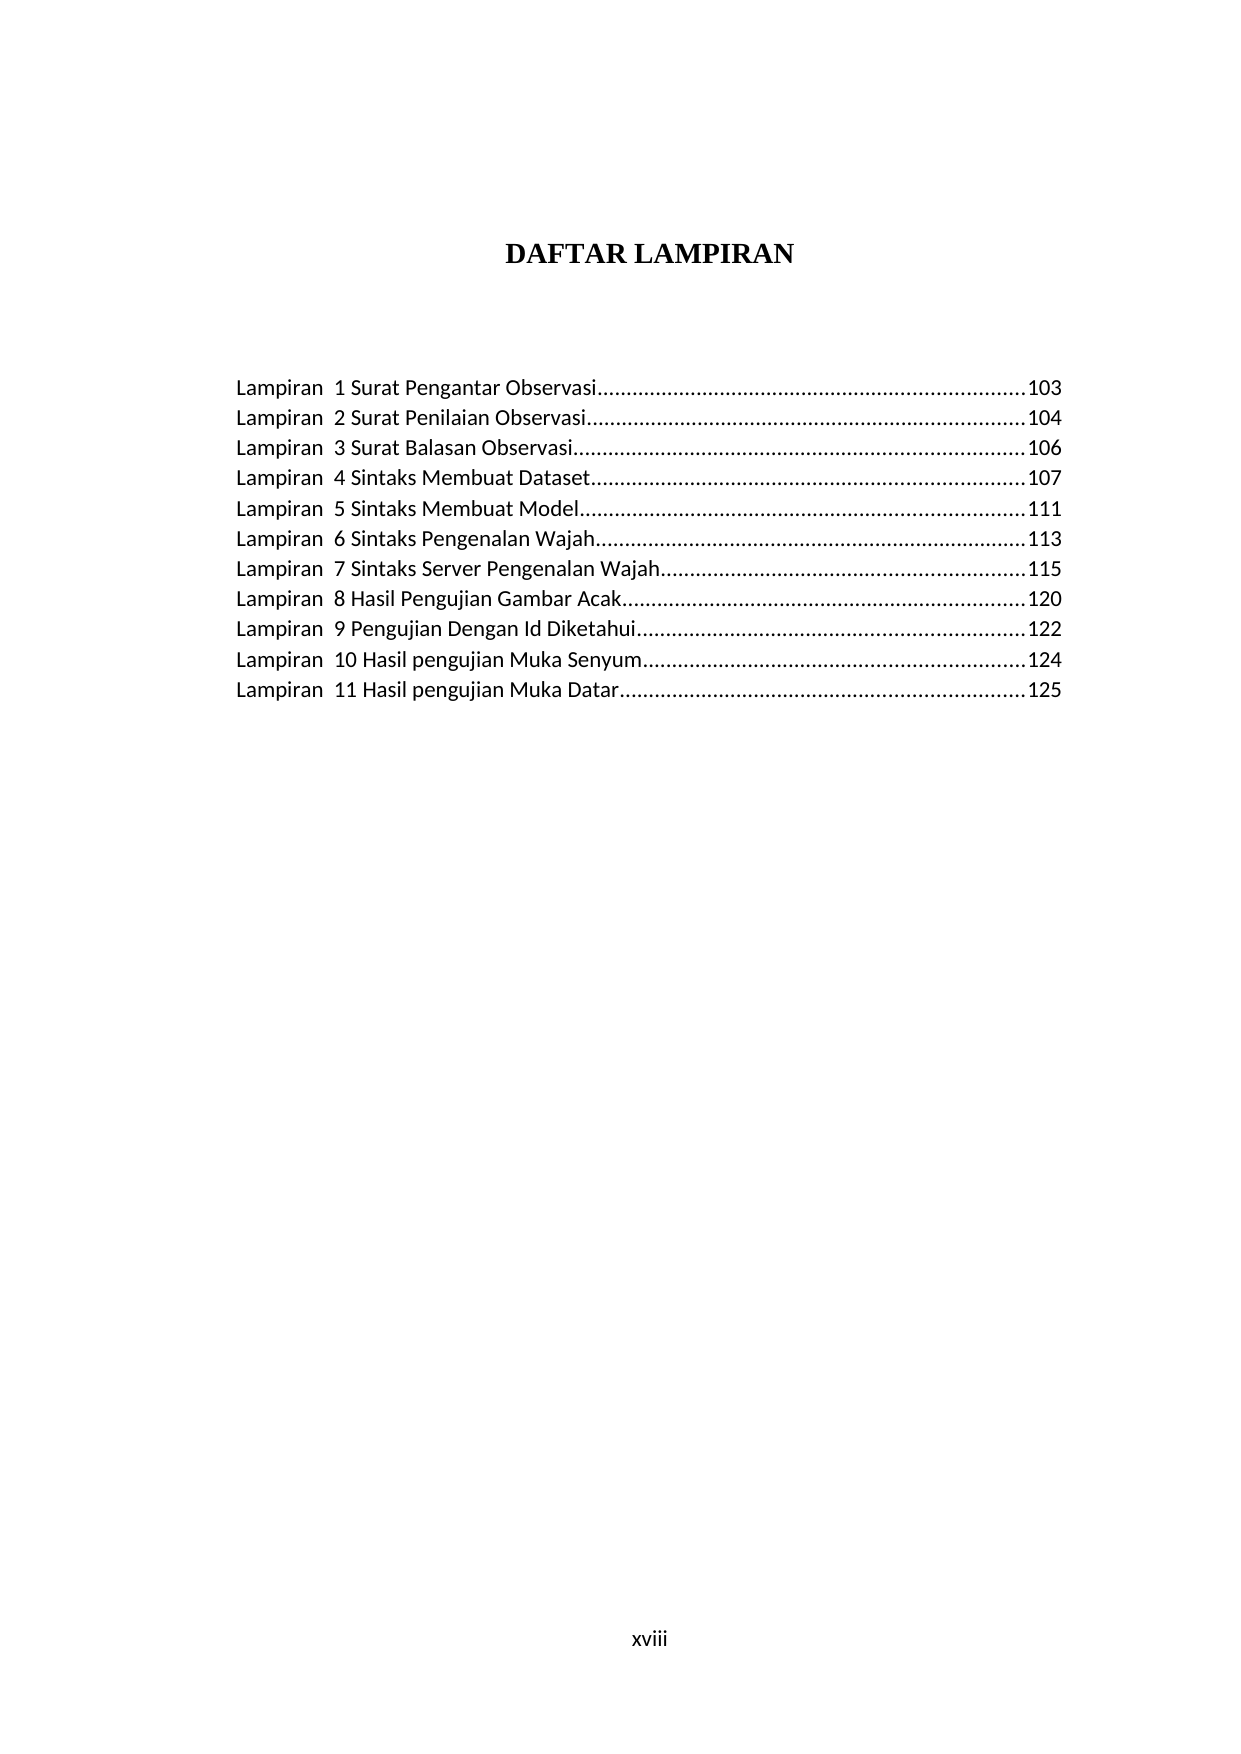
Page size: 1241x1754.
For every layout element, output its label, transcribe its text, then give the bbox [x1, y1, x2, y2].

text Lampiran 1 Surat Pengantar Observasi 103 [236, 373, 1063, 401]
text Lampiran 11 Hasil pengujian Muka Datar 125 [236, 675, 1063, 703]
text Lampiran 4 Sintaks Membuat Dataset 107 [236, 463, 1063, 491]
text Lampiran 5 Sintaks Membuat Model 111 [236, 494, 1063, 522]
text Lampiran 2 Surat Penilaian Observasi 104 [236, 403, 1063, 431]
text Lampiran 8 Hasil Pengujian Gambar Acak 120 [236, 584, 1063, 612]
text Lampiran 7 Sintaks Server Pengenalan Wajah 115 [236, 554, 1063, 582]
text Lampiran 10 Hasil pengujian Muka Senyum 124 [236, 645, 1063, 673]
text Lampiran 9 Pengujian Dengan Id Diketahui 122 [236, 614, 1063, 642]
text Lampiran 3 Surat Balasan Observasi 106 [236, 433, 1063, 461]
text Lampiran 6 Sintaks Pengenalan Wajah 113 [236, 524, 1063, 552]
subtitle DAFTAR LAMPIRAN [236, 236, 1063, 270]
